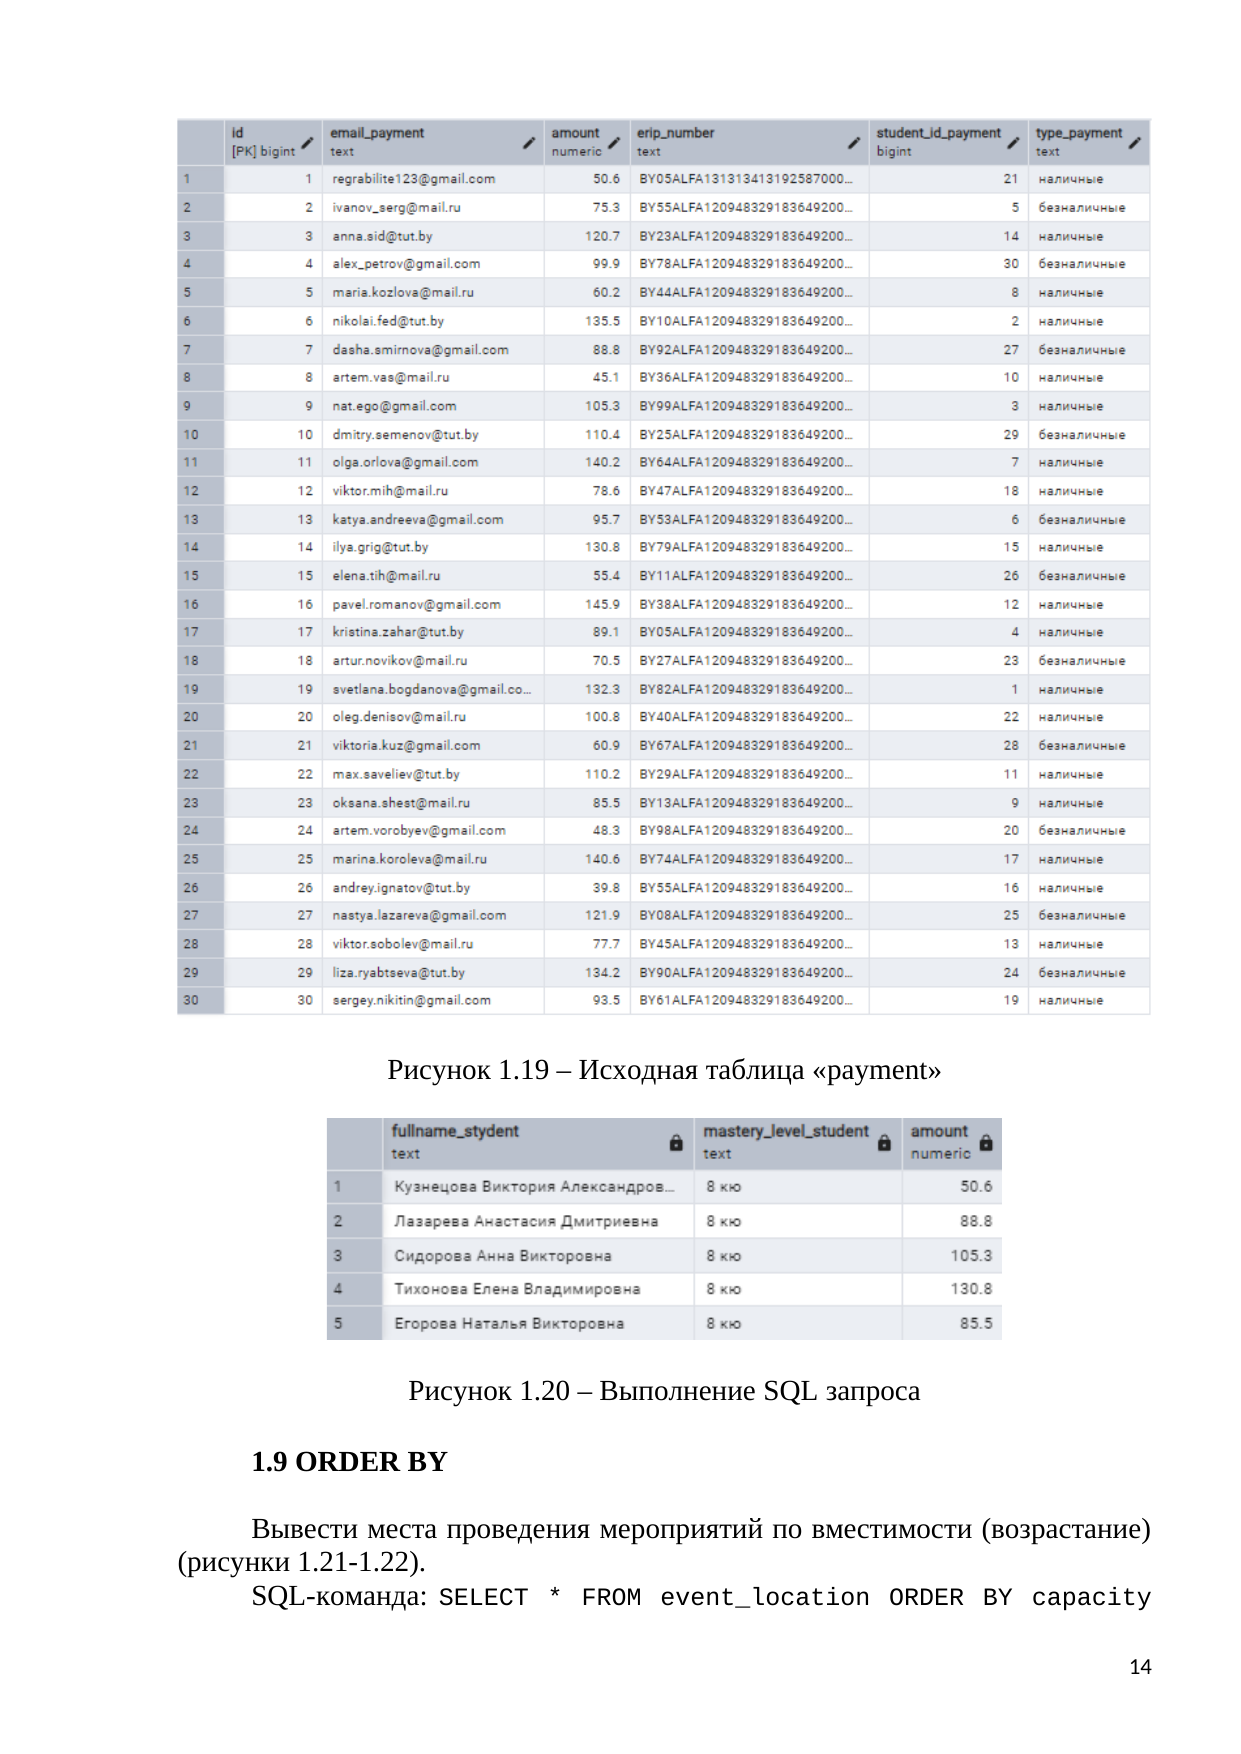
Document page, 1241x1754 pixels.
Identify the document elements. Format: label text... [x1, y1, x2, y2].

text Вывести места проведения мероприятий по вместимости (возрастание) (рисунки 1.21-1.22). [177, 1511, 1152, 1578]
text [177, 1578, 1152, 1613]
list Рисунок 1.20 – Выполнение SQL запроса [177, 1373, 1152, 1406]
picture [326, 1118, 1002, 1340]
list Рисунок 1.19 – Исходная таблица «payment» [177, 1052, 1152, 1085]
subtitle 1.9 ORDER BY [177, 1444, 1152, 1477]
picture [177, 118, 1152, 1019]
